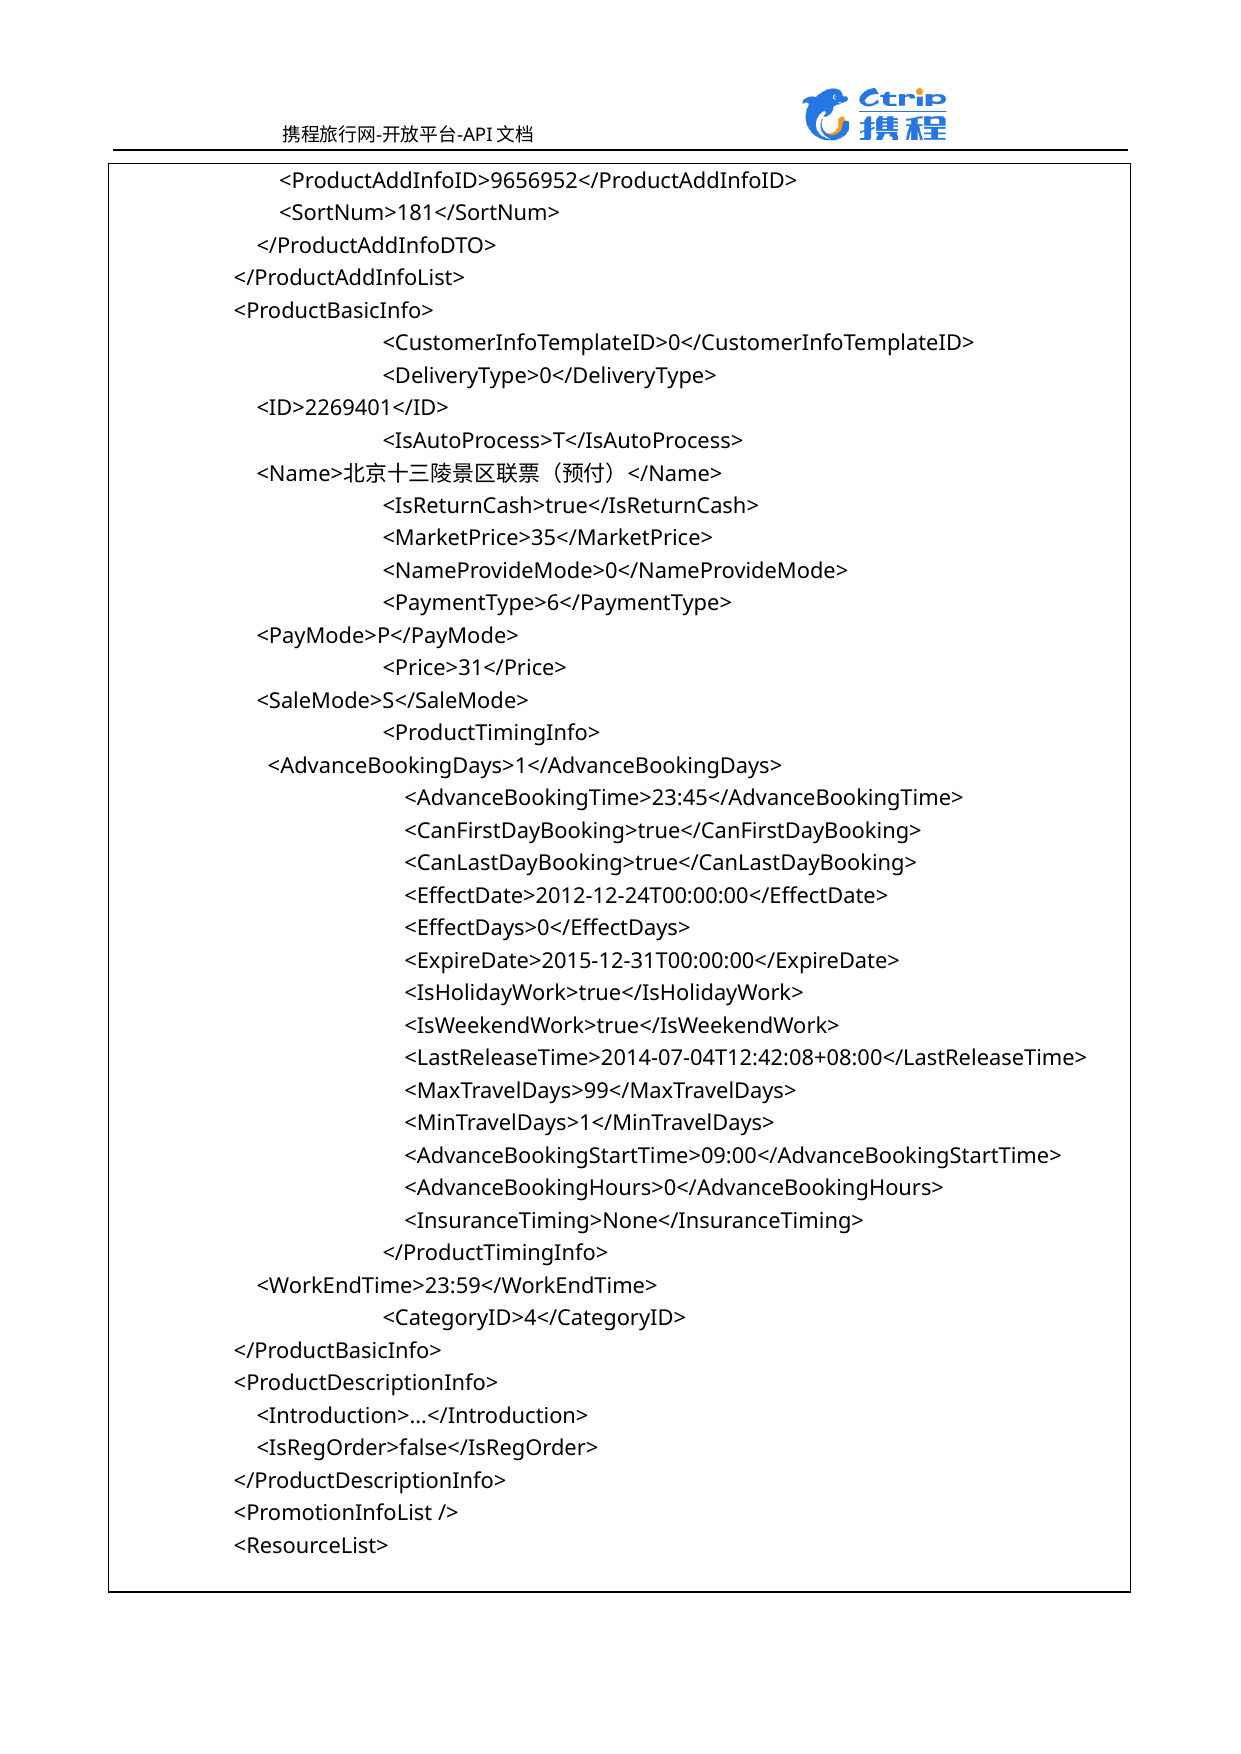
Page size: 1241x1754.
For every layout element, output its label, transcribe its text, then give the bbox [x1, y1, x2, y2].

picture [802, 88, 959, 142]
